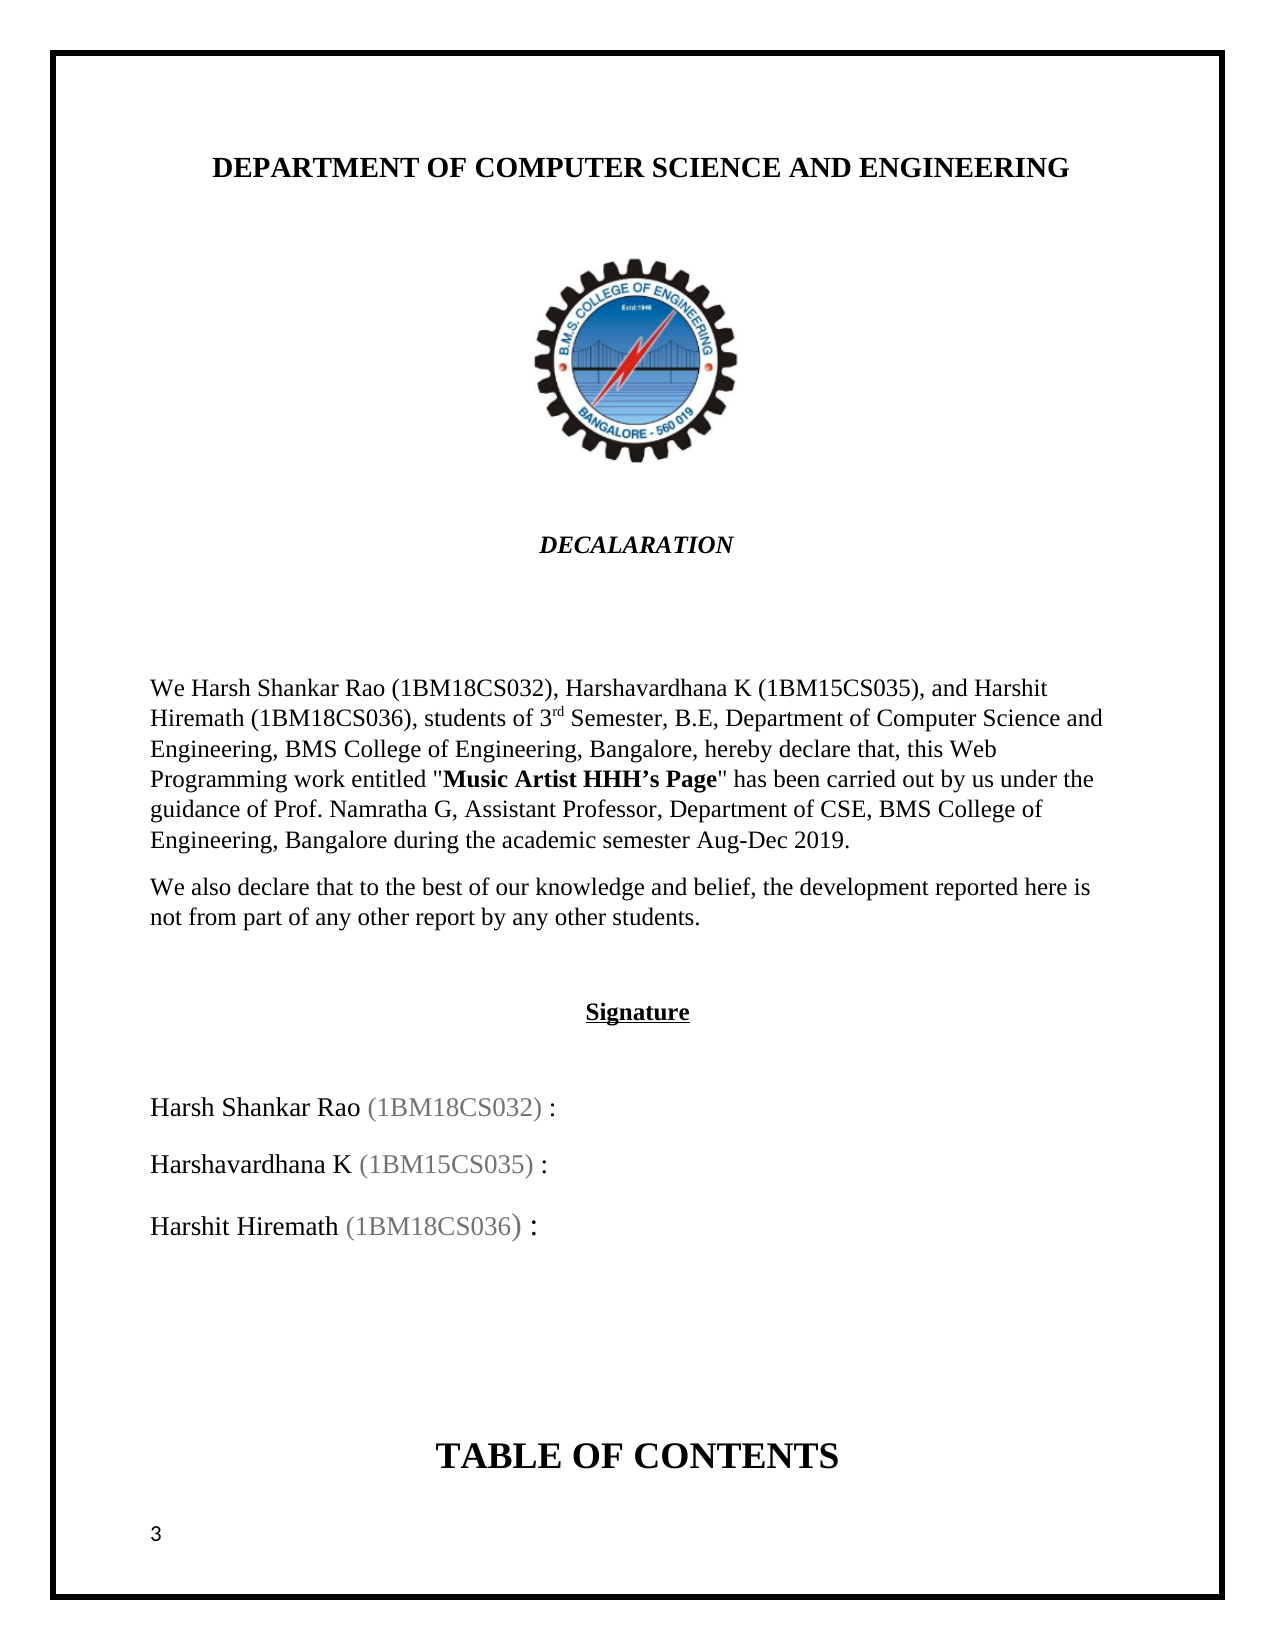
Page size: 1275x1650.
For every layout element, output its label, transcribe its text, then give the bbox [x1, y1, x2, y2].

text DEPARTMENT OF COMPUTER SCIENCE AND ENGINEERING [150, 150, 1125, 183]
picture [523, 252, 752, 470]
text TABLE OF CONTENTS [150, 1434, 1125, 1477]
text Harshit Hiremath (1BM18CS036) : [150, 1207, 1125, 1242]
text Signature [150, 997, 1125, 1025]
text We also declare that to the best of our knowledge and belief, the development reported here is not from part of any other report by any other students. [150, 872, 1125, 931]
text DECALARATION [150, 531, 1125, 559]
text Harsh Shankar Rao (1BM18CS032) : [150, 1091, 1125, 1122]
text We Harsh Shankar Rao (1BM18CS032), Harshavardhana K (1BM15CS035), and Harshit Hiremath (1BM18CS036), students of 3rd Semester, B.E, Department of Computer Science and Engineering, BMS College of Engineering, Bangalore, hereby declare that, this Web Programming work entitled "Music Artist HHH’s Page" has been carried out by us under the guidance of Prof. Namratha G, Assistant Professor, Department of CSE, BMS College of Engineering, Bangalore during the academic semester Aug-Dec 2019. [150, 673, 1125, 854]
text Harshavardhana K (1BM15CS035) : [150, 1149, 1125, 1180]
